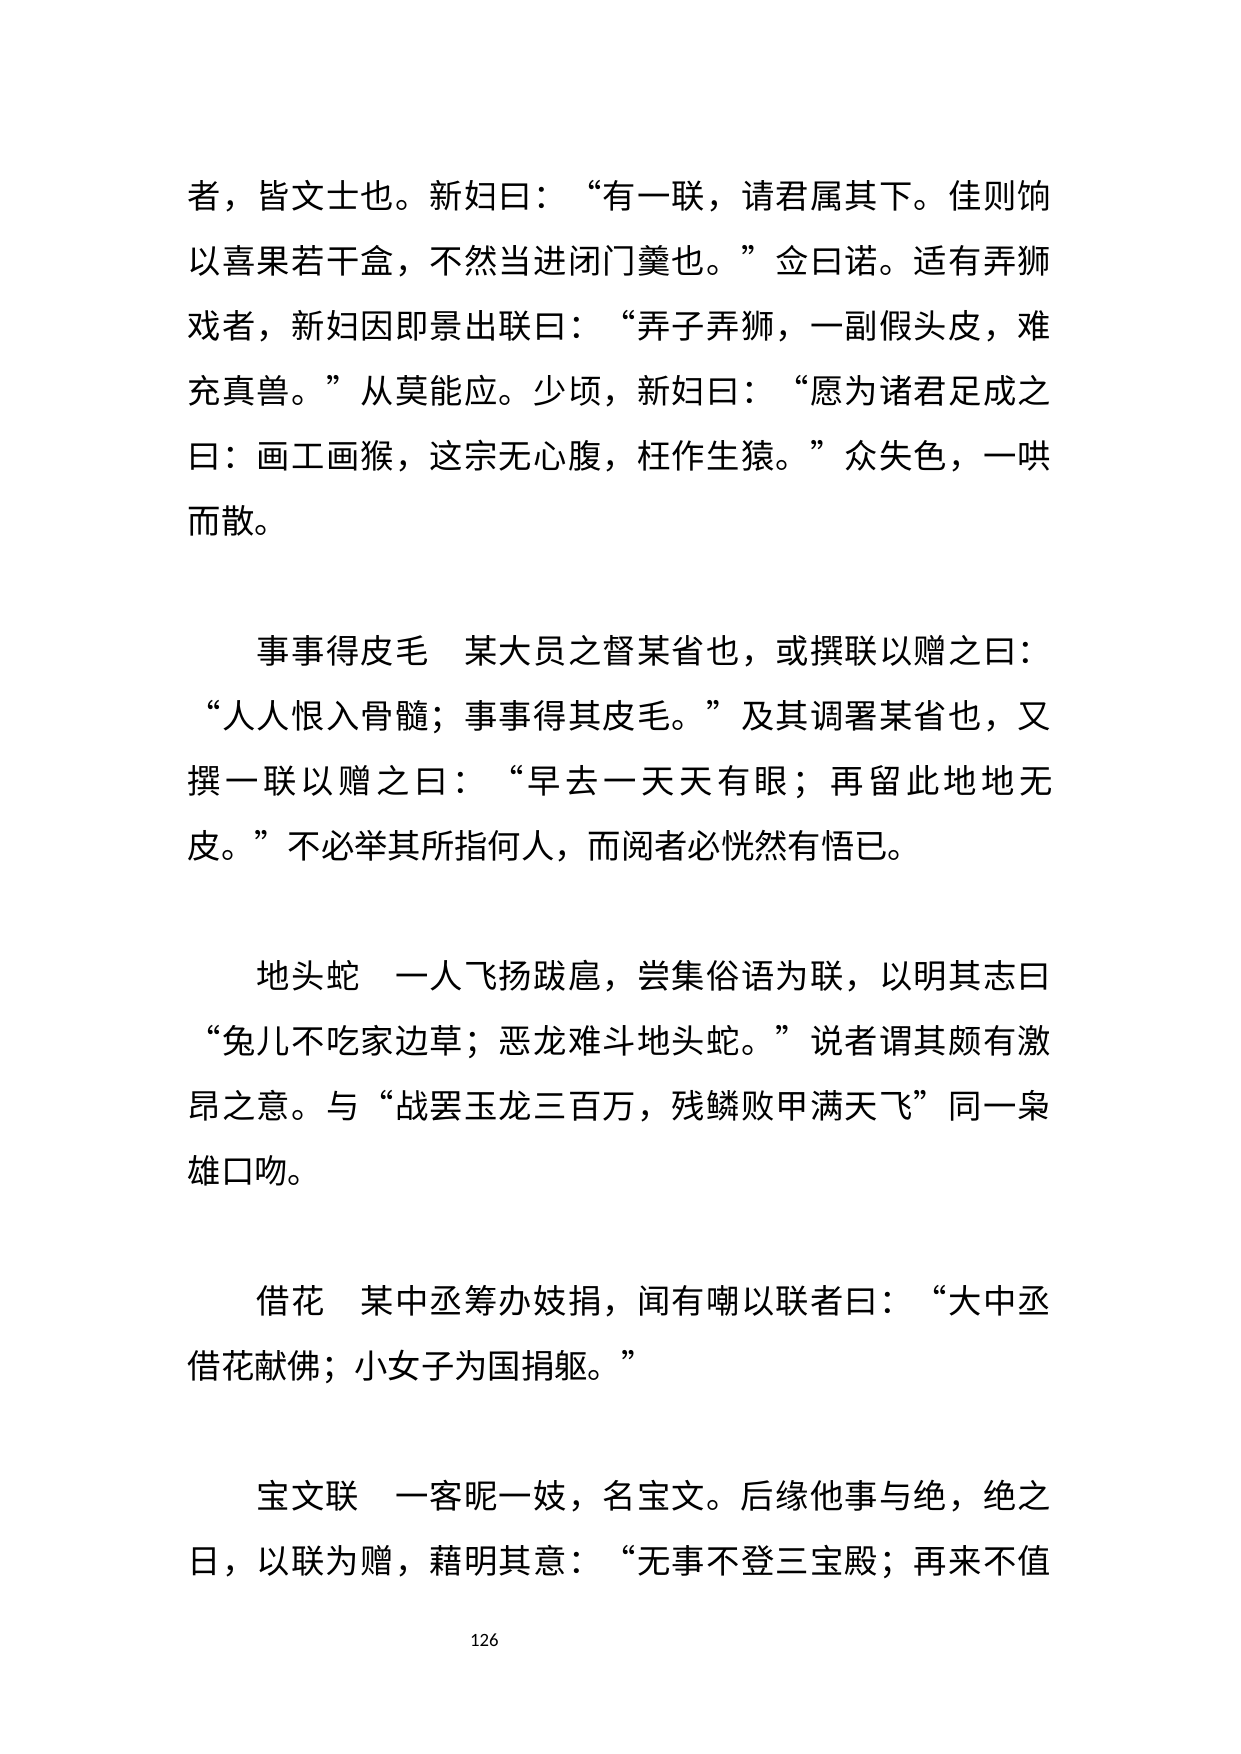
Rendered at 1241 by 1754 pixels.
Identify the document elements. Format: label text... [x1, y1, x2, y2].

text 事事得皮毛 某大员之督某省也，或撰联以赠之曰：“人人恨入骨髓；事事得其皮毛。”及其调署某省也，又撰一联以赠之曰：“早去一天天有眼；再留此地地无皮。”不必举其所指何人，而阅者必恍然有悟已。 [187, 617, 1053, 877]
text 借花 某中丞筹办妓捐，闻有嘲以联者曰：“大中丞借花献佛；小女子为国捐躯。” [187, 1267, 1053, 1397]
text 地头蛇 一人飞扬跋扈，尝集俗语为联，以明其志曰：“兔儿不吃家边草；恶龙难斗地头蛇。”说者谓其颇有激昂之意。与“战罢玉龙三百万，残鳞败甲满天飞”同一枭雄口吻。 [187, 942, 1053, 1202]
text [187, 162, 1053, 552]
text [187, 1462, 1053, 1592]
